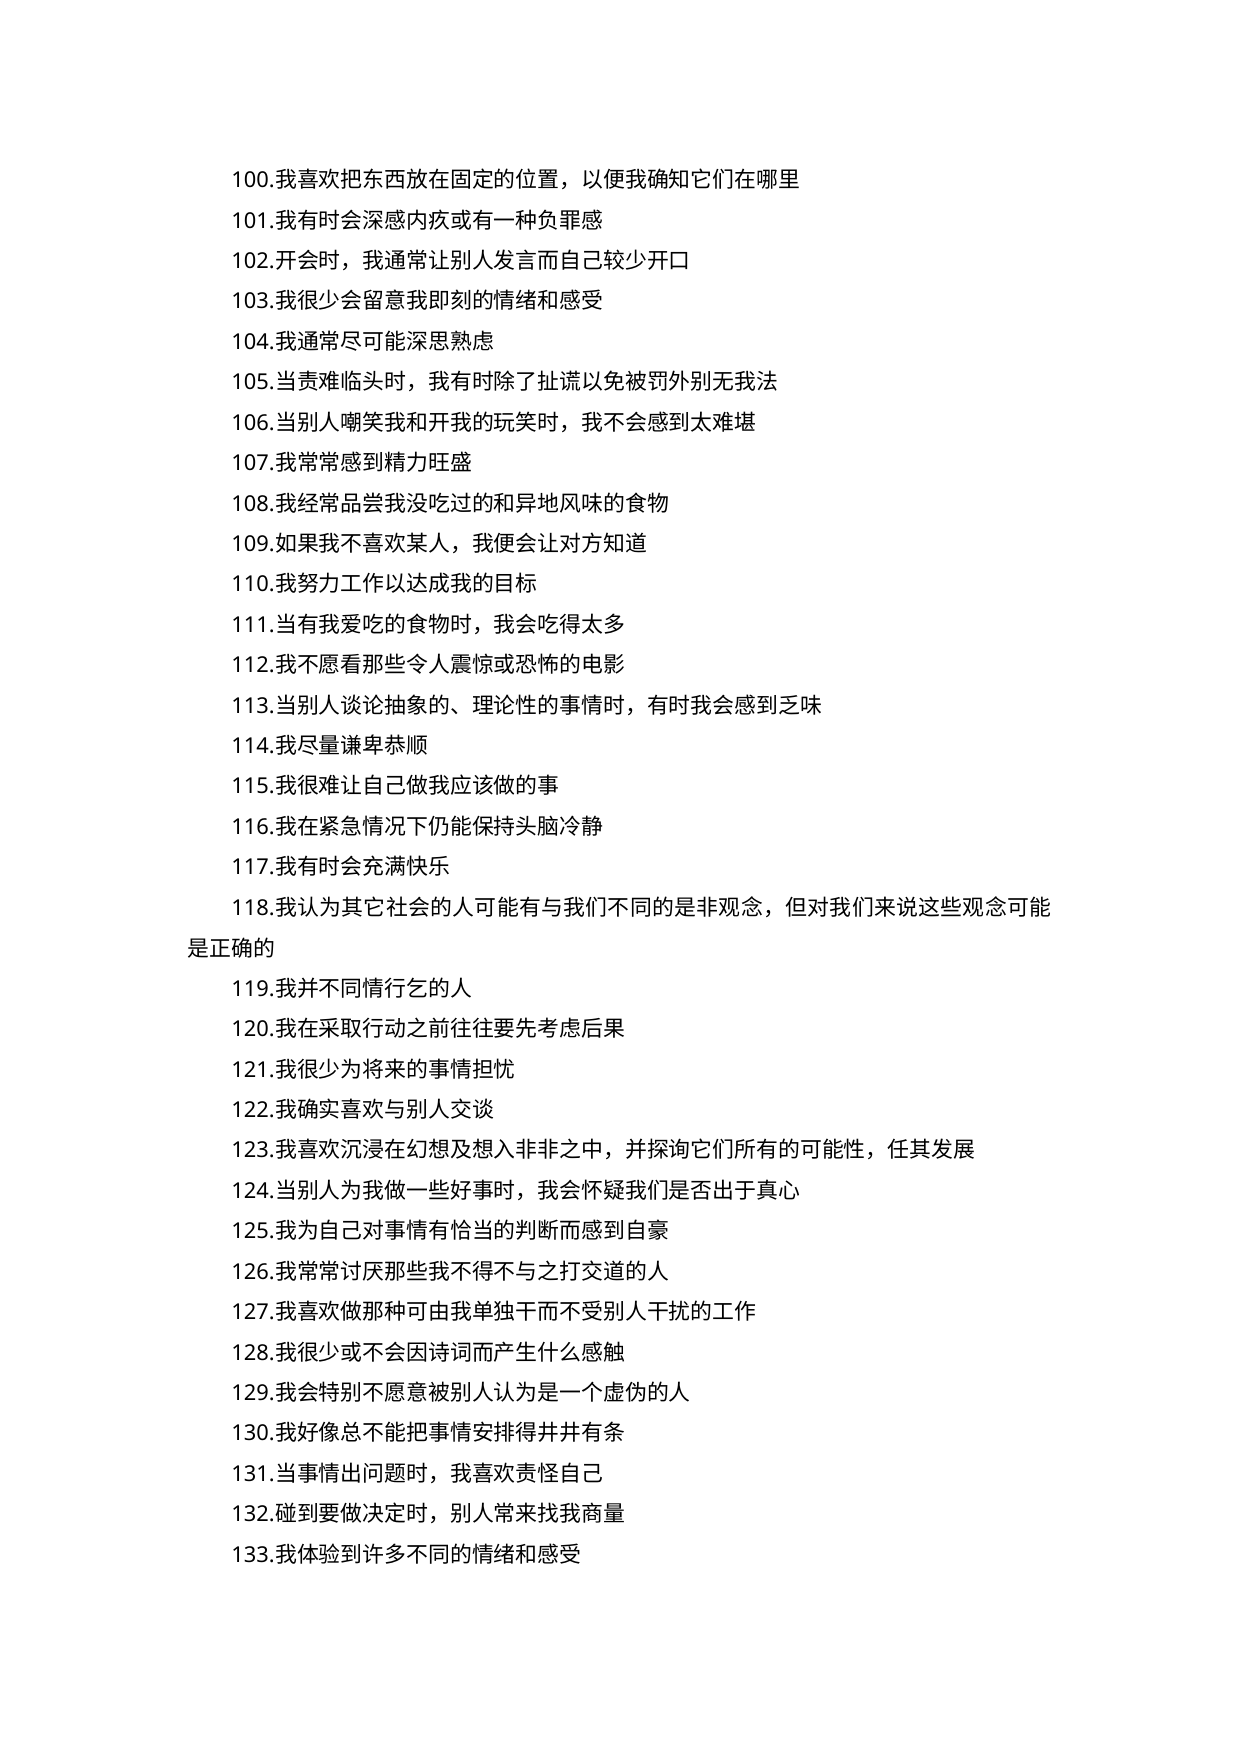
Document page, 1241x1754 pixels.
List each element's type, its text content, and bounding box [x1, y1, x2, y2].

list 我努力工作以达成我的目标 [187, 566, 1053, 599]
list 当别人谈论抽象的、理论性的事情时，有时我会感到乏味 [187, 687, 1053, 720]
list 我常常讨厌那些我不得不与之打交道的人 [187, 1253, 1053, 1286]
list 我认为其它社会的人可能有与我们不同的是非观念，但对我们来说这些观念可能是正确的 [187, 889, 1053, 963]
list 当别人为我做一些好事时，我会怀疑我们是否出于真心 [187, 1173, 1053, 1205]
list 当事情出问题时，我喜欢责怪自己 [187, 1456, 1053, 1488]
list 我喜欢做那种可由我单独干而不受别人干扰的工作 [187, 1294, 1053, 1326]
list 我喜欢把东西放在固定的位置，以便我确知它们在哪里 [187, 162, 1053, 194]
list 我尽量谦卑恭顺 [187, 728, 1053, 760]
list 当别人嘲笑我和开我的玩笑时，我不会感到太难堪 [187, 404, 1053, 437]
list 我很少会留意我即刻的情绪和感受 [187, 283, 1053, 316]
list 我经常品尝我没吃过的和异地风味的食物 [187, 485, 1053, 518]
list 我很少或不会因诗词而产生什么感触 [187, 1334, 1053, 1367]
list 我并不同情行乞的人 [187, 971, 1053, 1003]
list 我为自己对事情有恰当的判断而感到自豪 [187, 1213, 1053, 1246]
list 我很难让自己做我应该做的事 [187, 768, 1053, 801]
list 当有我爱吃的食物时，我会吃得太多 [187, 607, 1053, 639]
list 如果我不喜欢某人，我便会让对方知道 [187, 526, 1053, 558]
list 我常常感到精力旺盛 [187, 445, 1053, 477]
list 我体验到许多不同的情绪和感受 [187, 1536, 1053, 1569]
list 我确实喜欢与别人交谈 [187, 1092, 1053, 1124]
list 我很少为将来的事情担忧 [187, 1051, 1053, 1084]
list 我好像总不能把事情安排得井井有条 [187, 1415, 1053, 1448]
list 我在采取行动之前往往要先考虑后果 [187, 1011, 1053, 1043]
list 我在紧急情况下仍能保持头脑冷静 [187, 809, 1053, 841]
list 当责难临头时，我有时除了扯谎以免被罚外别无我法 [187, 364, 1053, 397]
list 我会特别不愿意被别人认为是一个虚伪的人 [187, 1375, 1053, 1407]
list 碰到要做决定时，别人常来找我商量 [187, 1496, 1053, 1528]
list 我有时会深感内疚或有一种负罪感 [187, 202, 1053, 235]
list 开会时，我通常让别人发言而自己较少开口 [187, 243, 1053, 275]
list 我有时会充满快乐 [187, 849, 1053, 882]
list 我通常尽可能深思熟虑 [187, 324, 1053, 356]
list 我喜欢沉浸在幻想及想入非非之中，并探询它们所有的可能性，任其发展 [187, 1132, 1053, 1165]
list 我不愿看那些令人震惊或恐怖的电影 [187, 647, 1053, 679]
